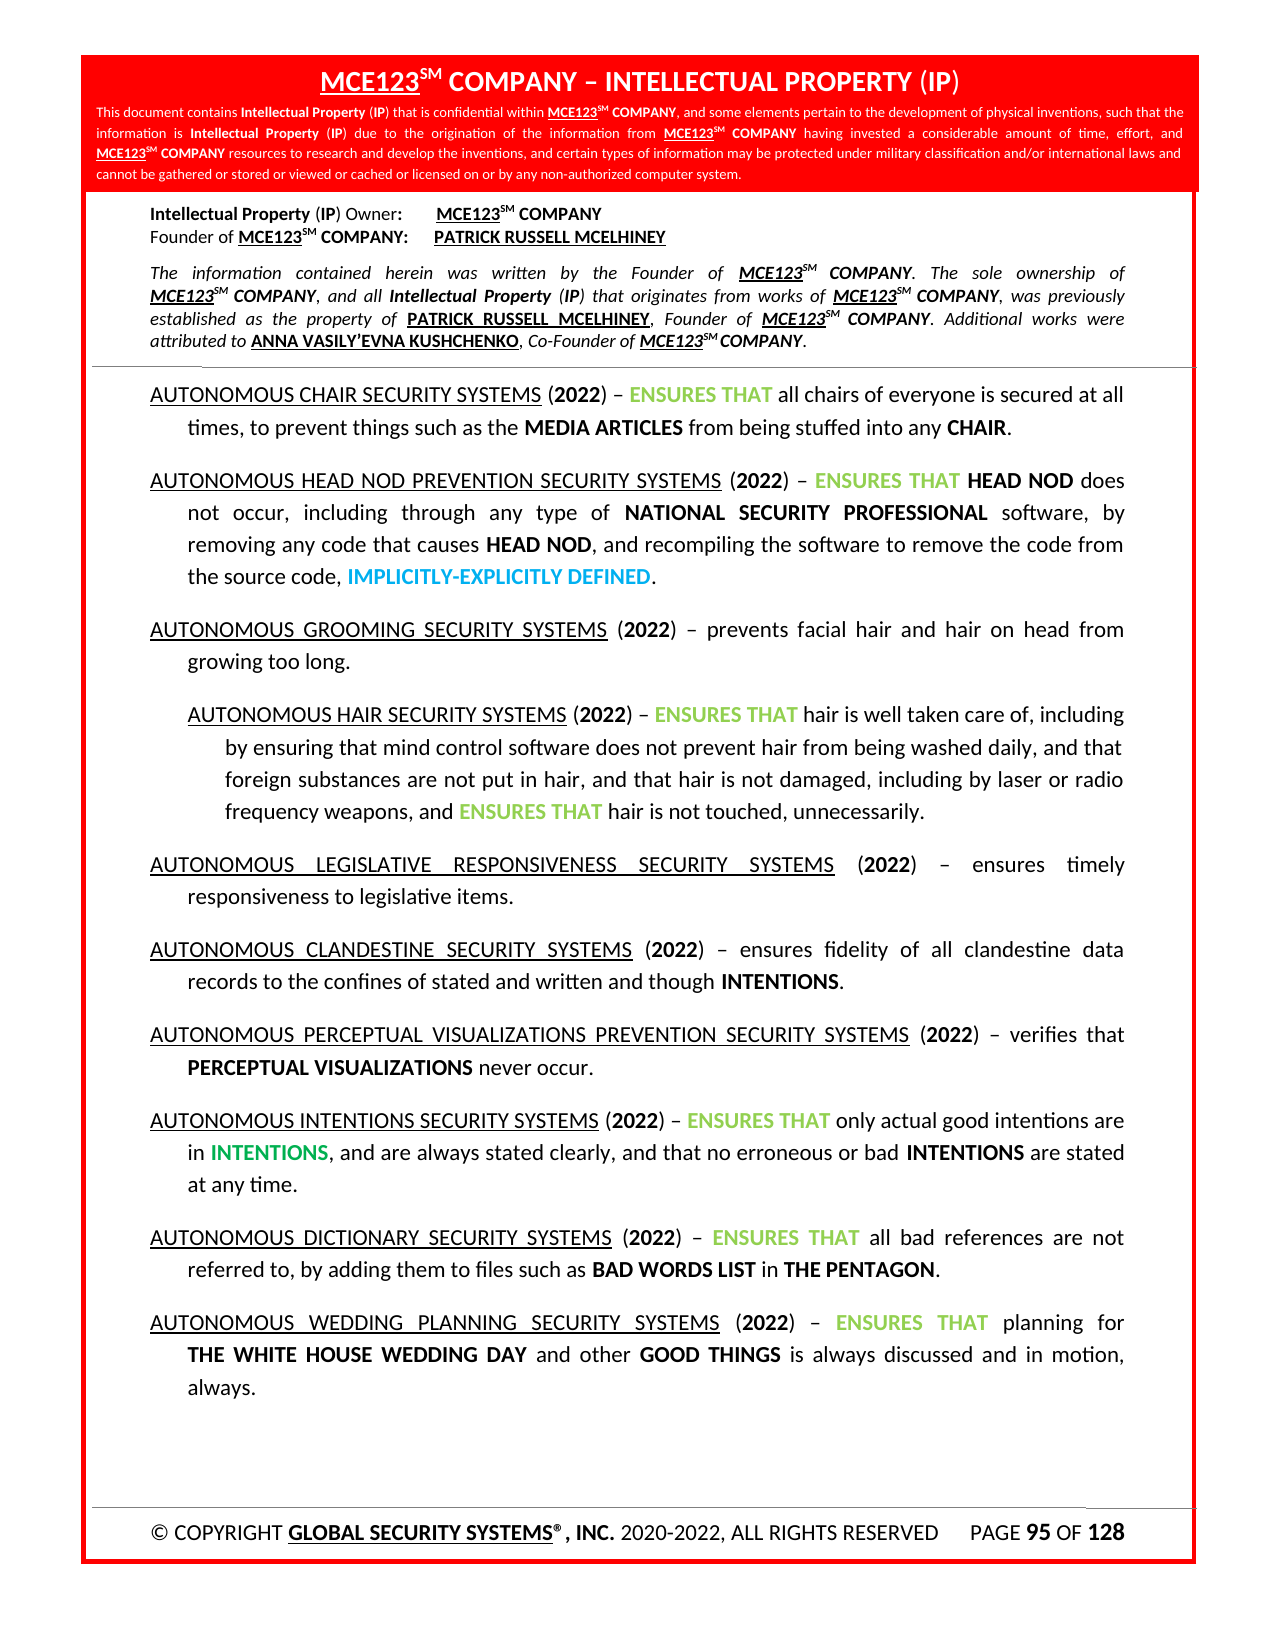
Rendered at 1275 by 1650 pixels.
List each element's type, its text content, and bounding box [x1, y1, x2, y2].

text AUTONOMOUS INTENTIONS SECURITY SYSTEMS (2022) – ENSURES THAT only actual good intentions are in INTENTIONS, and are always stated clearly, and that no erroneous or bad INTENTIONS are stated at any time. [150, 1106, 1125, 1198]
text AUTONOMOUS DICTIONARY SECURITY SYSTEMS (2022) – ENSURES THAT all bad references are not referred to, by adding them to files such as BAD WORDS LIST in THE PENTAGON. [150, 1223, 1125, 1283]
text AUTONOMOUS CLANDESTINE SECURITY SYSTEMS (2022) – ensures fidelity of all clandestine data records to the confines of stated and written and though INTENTIONS. [150, 935, 1125, 996]
text AUTONOMOUS LEGISLATIVE RESPONSIVENESS SECURITY SYSTEMS (2022) – ensures timely responsiveness to legislative items. [150, 850, 1125, 910]
text AUTONOMOUS HAIR SECURITY SYSTEMS (2022) – ENSURES THAT hair is well taken care of, including by ensuring that mind control software does not prevent hair from being washed daily, and that foreign substances are not put in hair, and that hair is not damaged, including by laser or radio frequency weapons, and ENSURES THAT hair is not touched, unnecessarily. [187, 701, 1125, 825]
text AUTONOMOUS WEDDING PLANNING SECURITY SYSTEMS (2022) – ENSURES THAT planning for THE WHITE HOUSE WEDDING DAY and other GOOD THINGS is always discussed and in motion, always. [150, 1308, 1125, 1401]
text AUTONOMOUS HEAD NOD PREVENTION SECURITY SYSTEMS (2022) – ENSURES THAT HEAD NOD does not occur, including through any type of NATIONAL SECURITY PROFESSIONAL software, by removing any code that causes HEAD NOD, and recompiling the software to remove the code from the source code, IMPLICITLY-EXPLICITLY DEFINED. [150, 466, 1125, 590]
text AUTONOMOUS GROOMING SECURITY SYSTEMS (2022) – prevents facial hair and hair on head from growing too long. [150, 615, 1125, 676]
text AUTONOMOUS PERCEPTUAL VISUALIZATIONS PREVENTION SECURITY SYSTEMS (2022) – verifies that PERCEPTUAL VISUALIZATIONS never occur. [150, 1021, 1125, 1081]
text AUTONOMOUS CHAIR SECURITY SYSTEMS (2022) – ENSURES THAT all chairs of everyone is secured at all times, to prevent things such as the MEDIA ARTICLES from being stuffed into any CHAIR. [150, 381, 1125, 441]
